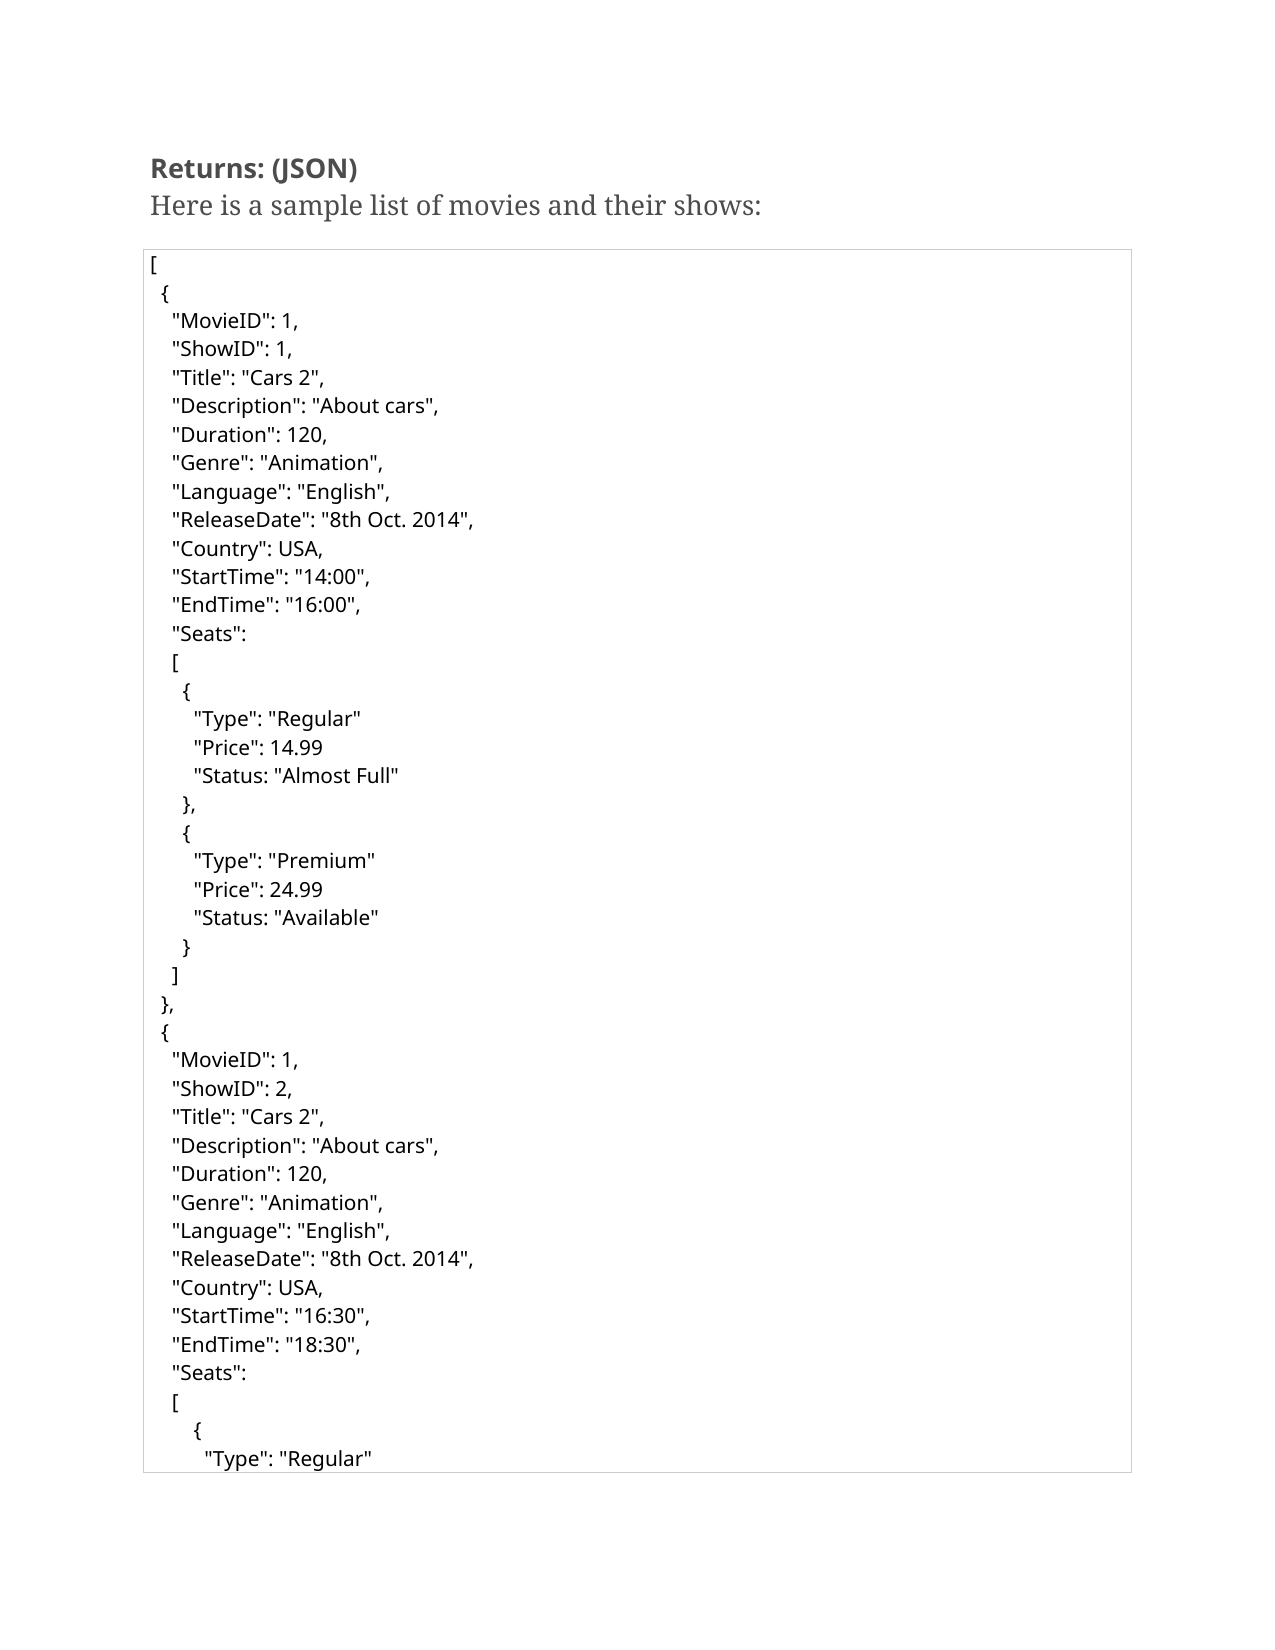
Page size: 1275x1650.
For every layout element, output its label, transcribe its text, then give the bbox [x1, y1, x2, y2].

text }, [150, 989, 1125, 1017]
text "ShowID": 2, [150, 1074, 1125, 1102]
text "Description": "About cars", [150, 391, 1125, 420]
text } [150, 932, 1125, 960]
text "Seats": [150, 619, 1125, 647]
text "Status: "Almost Full" [150, 761, 1125, 789]
text "Country": USA, [150, 1273, 1125, 1301]
text "Type": "Regular" [144, 1443, 1131, 1472]
text }, [150, 789, 1125, 818]
text "Status: "Available" [150, 903, 1125, 932]
text "Genre": "Animation", [150, 448, 1125, 477]
text "MovieID": 1, [150, 306, 1125, 334]
text "Country": USA, [150, 534, 1125, 562]
text "Genre": "Animation", [150, 1188, 1125, 1216]
text "StartTime": "14:00", [150, 562, 1125, 591]
text "Price": 14.99 [150, 733, 1125, 761]
text "Title": "Cars 2", [150, 363, 1125, 391]
text "StartTime": "16:30", [150, 1301, 1125, 1330]
text "EndTime": "18:30", [150, 1330, 1125, 1358]
text { [150, 1415, 1125, 1443]
text { [150, 818, 1125, 846]
text "Description": "About cars", [150, 1131, 1125, 1159]
text "ReleaseDate": "8th Oct. 2014", [150, 1244, 1125, 1273]
text [ [150, 647, 1125, 676]
text { [150, 278, 1125, 306]
text "ShowID": 1, [150, 334, 1125, 363]
text [ [150, 1387, 1125, 1415]
text "MovieID": 1, [150, 1046, 1125, 1074]
text Returns: (JSON) Here is a sample list of movies and their shows: [150, 150, 1125, 224]
text { [150, 1017, 1125, 1046]
text "Duration": 120, [150, 420, 1125, 448]
text { [150, 676, 1125, 704]
text "Language": "English", [150, 1216, 1125, 1244]
text "Price": 24.99 [150, 875, 1125, 903]
text "ReleaseDate": "8th Oct. 2014", [150, 505, 1125, 534]
text "Language": "English", [150, 477, 1125, 505]
text "Type": "Regular" [150, 704, 1125, 733]
text "Type": "Premium" [150, 846, 1125, 875]
text [ [144, 250, 1131, 278]
text "Duration": 120, [150, 1159, 1125, 1188]
text "Seats": [150, 1358, 1125, 1387]
text "Title": "Cars 2", [150, 1102, 1125, 1131]
text "EndTime": "16:00", [150, 591, 1125, 619]
text ] [150, 960, 1125, 989]
